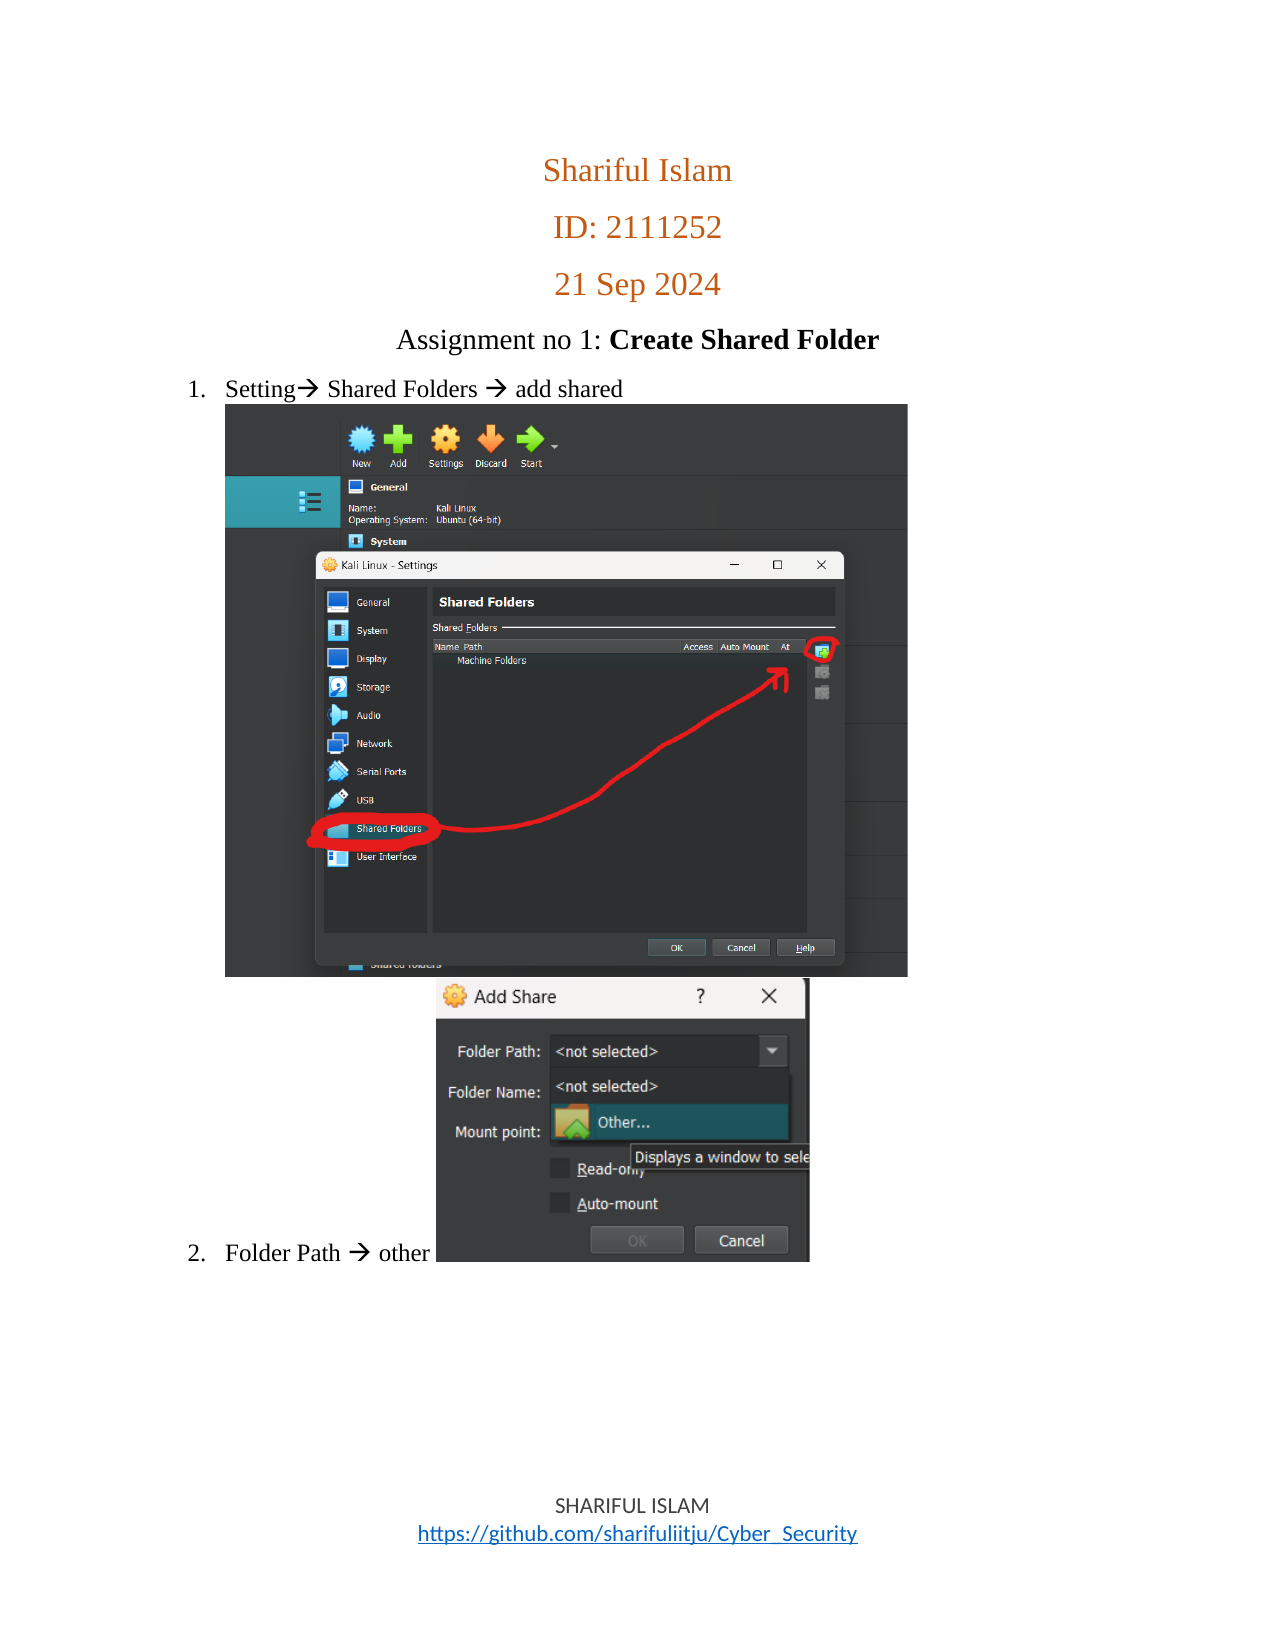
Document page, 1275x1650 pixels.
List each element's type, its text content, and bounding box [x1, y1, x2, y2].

text Assignment no 1: Create Shared Folder [150, 322, 1125, 355]
picture [225, 404, 908, 977]
text 21 Sep 2024 [150, 264, 1125, 303]
text Shariful Islam [150, 150, 1125, 188]
picture [436, 978, 810, 1262]
text ID: 2111252 [150, 207, 1125, 246]
